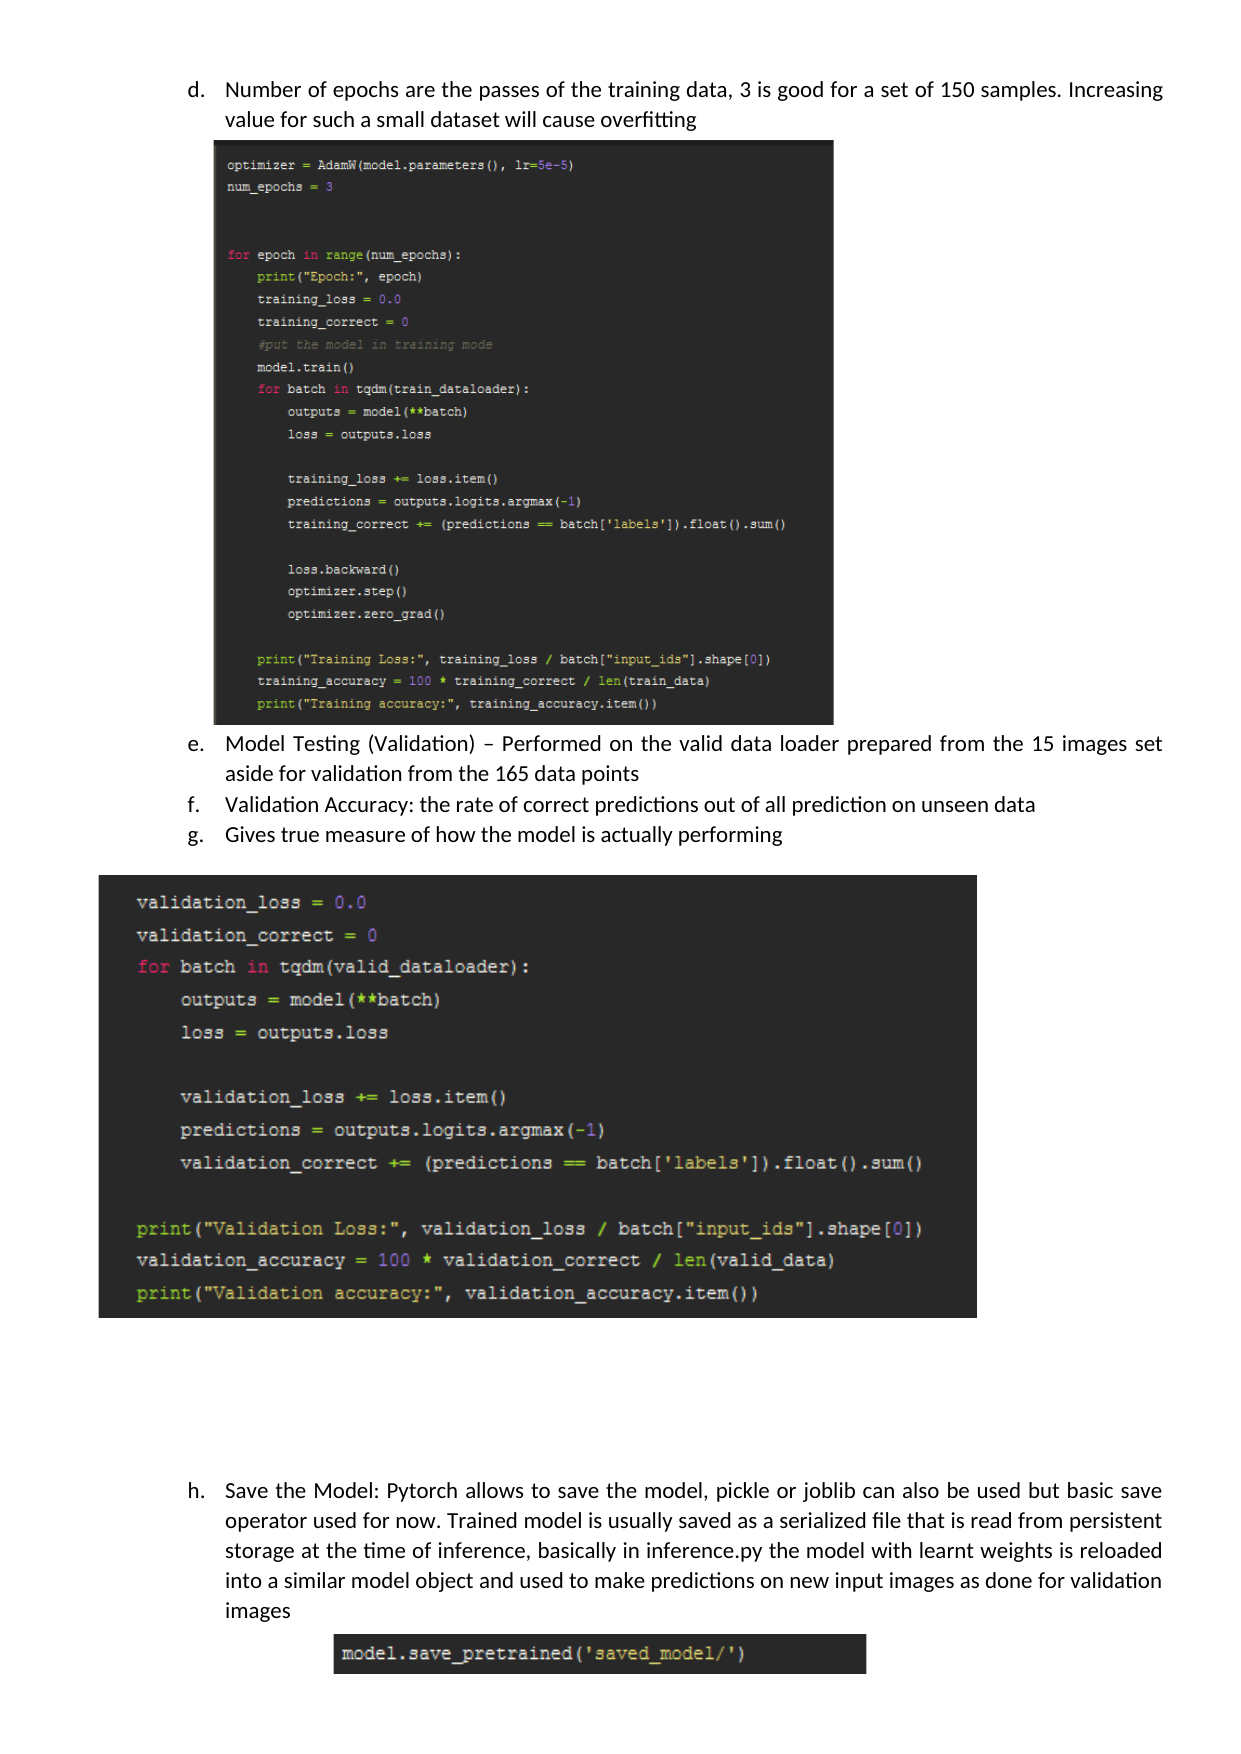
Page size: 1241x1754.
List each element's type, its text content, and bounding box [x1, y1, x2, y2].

picture [98, 875, 977, 1318]
list Validation Accuracy: the rate of correct predictions out of all prediction on unseen data [187, 790, 1165, 818]
picture [333, 1634, 867, 1674]
list Gives true measure of how the model is actually performing [187, 820, 1165, 848]
list Number of epochs are the passes of the training data, 3 is good for a set of 150 samples. Increasing value for such a small dataset will cause overfitting [187, 75, 1165, 133]
list Save the Model: Pytorch allows to save the model, pickle or joblib can also be used but basic save operator used for now. Trained model is usually saved as a serialized file that is read from persistent storage at the time of inference, basically in inference.py the model with learnt weights is reloaded into a similar model object and used to make predictions on new input images as done for validation images [187, 1476, 1165, 1624]
picture [213, 140, 834, 725]
